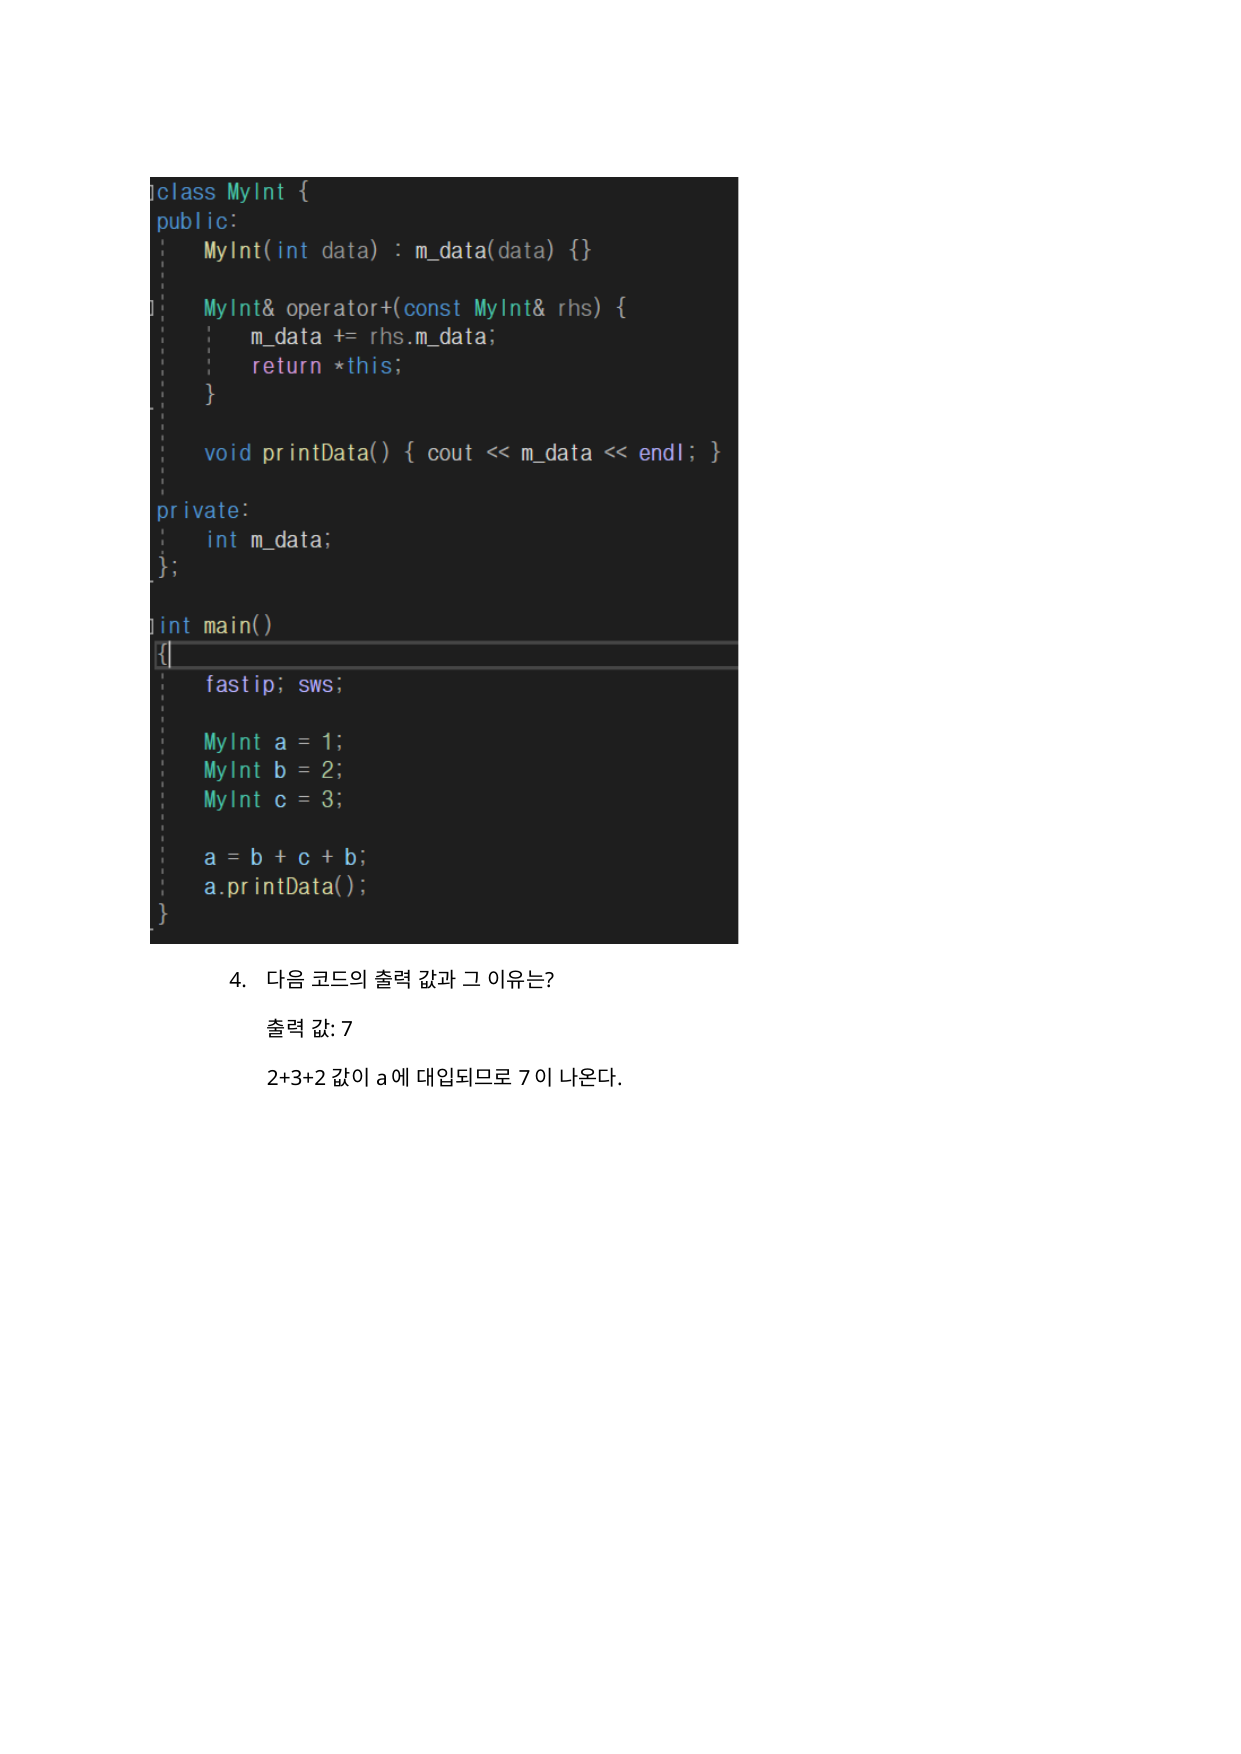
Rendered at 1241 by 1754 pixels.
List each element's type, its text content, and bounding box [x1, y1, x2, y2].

list 2+3+2 값이 a에 대입되므로 7이 나온다. [267, 1062, 1090, 1092]
list 출력 값: 7 [267, 1012, 1090, 1042]
list 다음 코드의 출력 값과 그 이유는? [229, 963, 1090, 993]
picture [150, 177, 739, 944]
